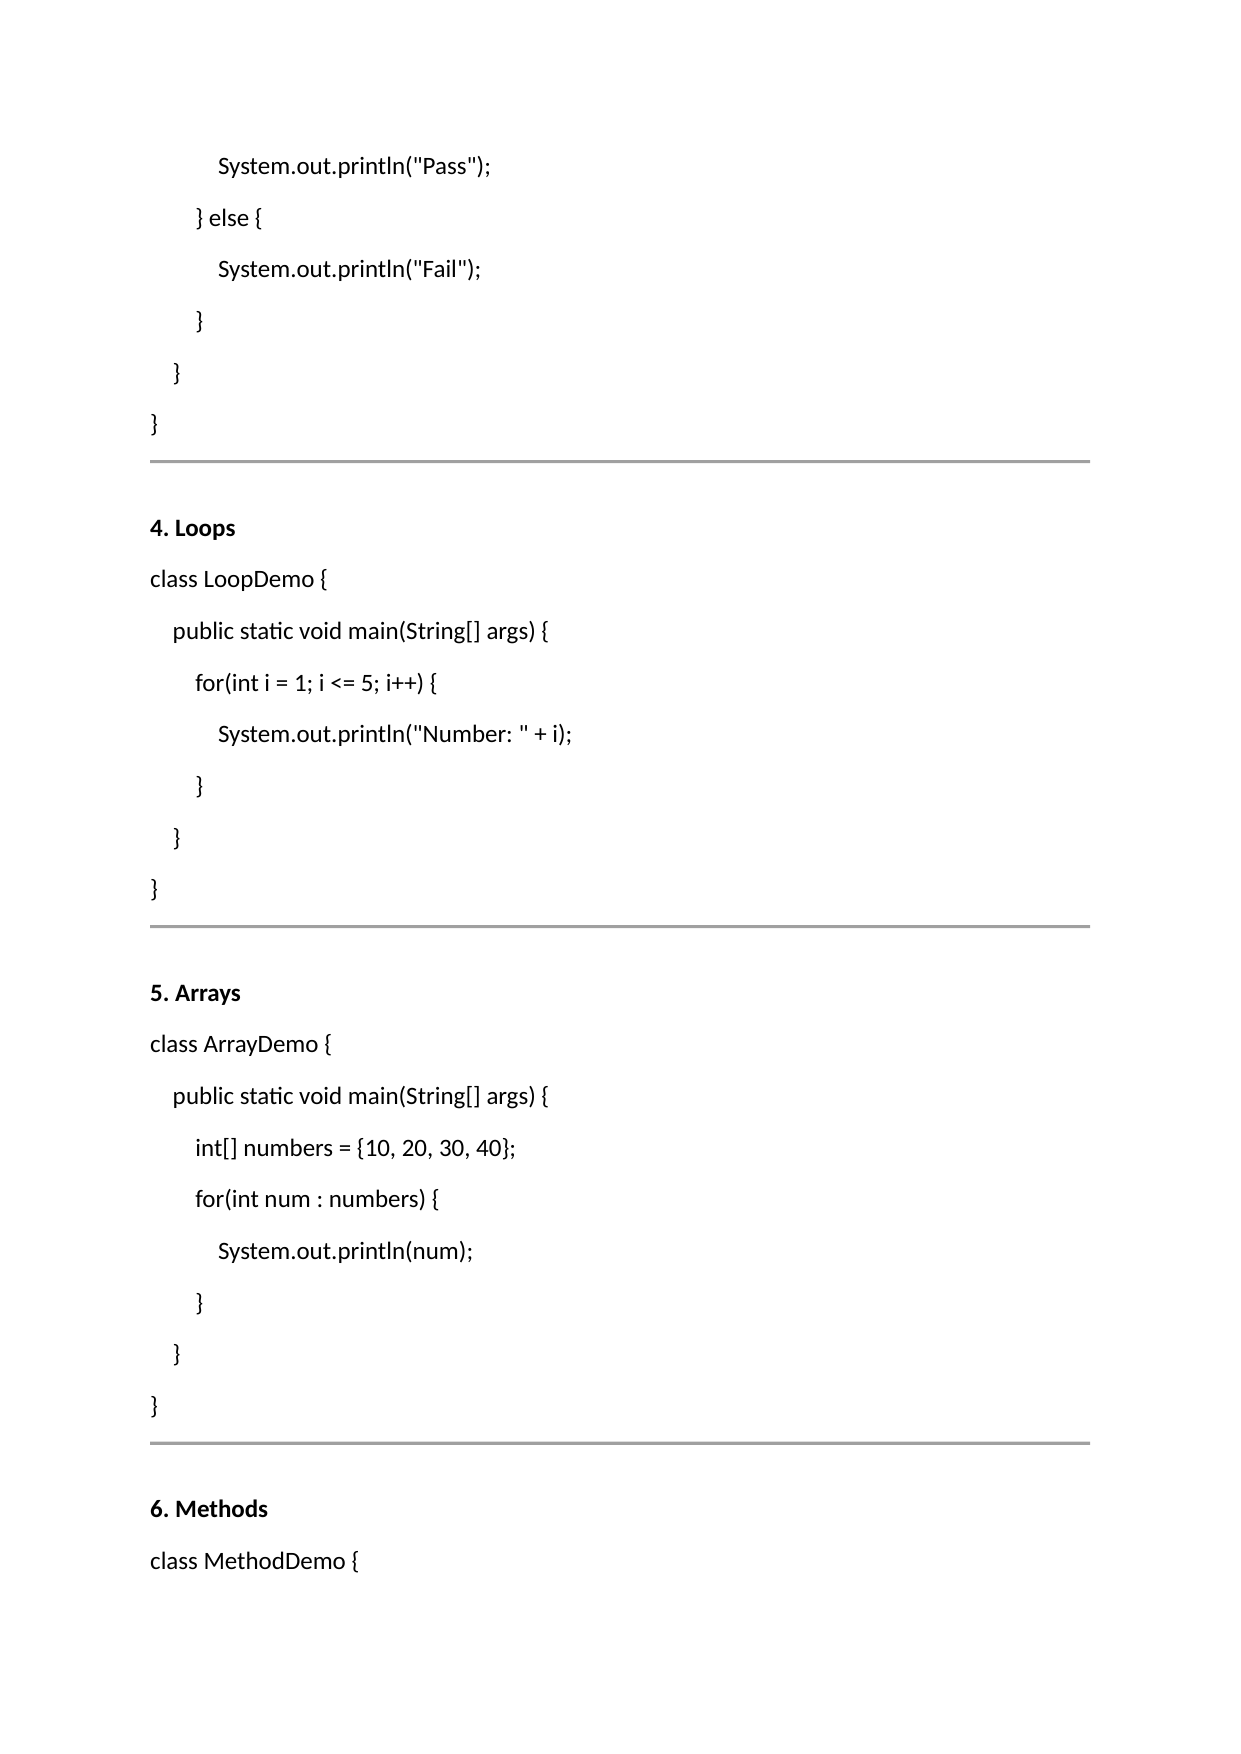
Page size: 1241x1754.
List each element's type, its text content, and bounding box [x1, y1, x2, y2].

text } [150, 770, 1090, 801]
text class LoopDemo { [150, 563, 1090, 594]
text for(int i = 1; i <= 5; i++) { [150, 667, 1090, 697]
text } [150, 1390, 1090, 1421]
text System.out.println("Number: " + i); [150, 718, 1090, 749]
text System.out.println("Pass"); [150, 150, 1090, 181]
text } else { [150, 202, 1090, 232]
text System.out.println(num); [150, 1235, 1090, 1266]
text public static void main(String[] args) { [150, 1080, 1090, 1111]
text } [150, 822, 1090, 852]
text } [150, 1287, 1090, 1317]
text class MethodDemo { [150, 1545, 1090, 1576]
text class ArrayDemo { [150, 1028, 1090, 1059]
text 4. Loops [150, 512, 1090, 542]
text } [150, 408, 1090, 439]
text for(int num : numbers) { [150, 1183, 1090, 1214]
text 6. Methods [150, 1493, 1090, 1524]
text System.out.println("Fail"); [150, 253, 1090, 284]
text } [150, 305, 1090, 336]
text } [150, 1338, 1090, 1369]
text 5. Arrays [150, 977, 1090, 1007]
text } [150, 357, 1090, 387]
text public static void main(String[] args) { [150, 615, 1090, 646]
text } [150, 873, 1090, 904]
text int[] numbers = {10, 20, 30, 40}; [150, 1132, 1090, 1162]
